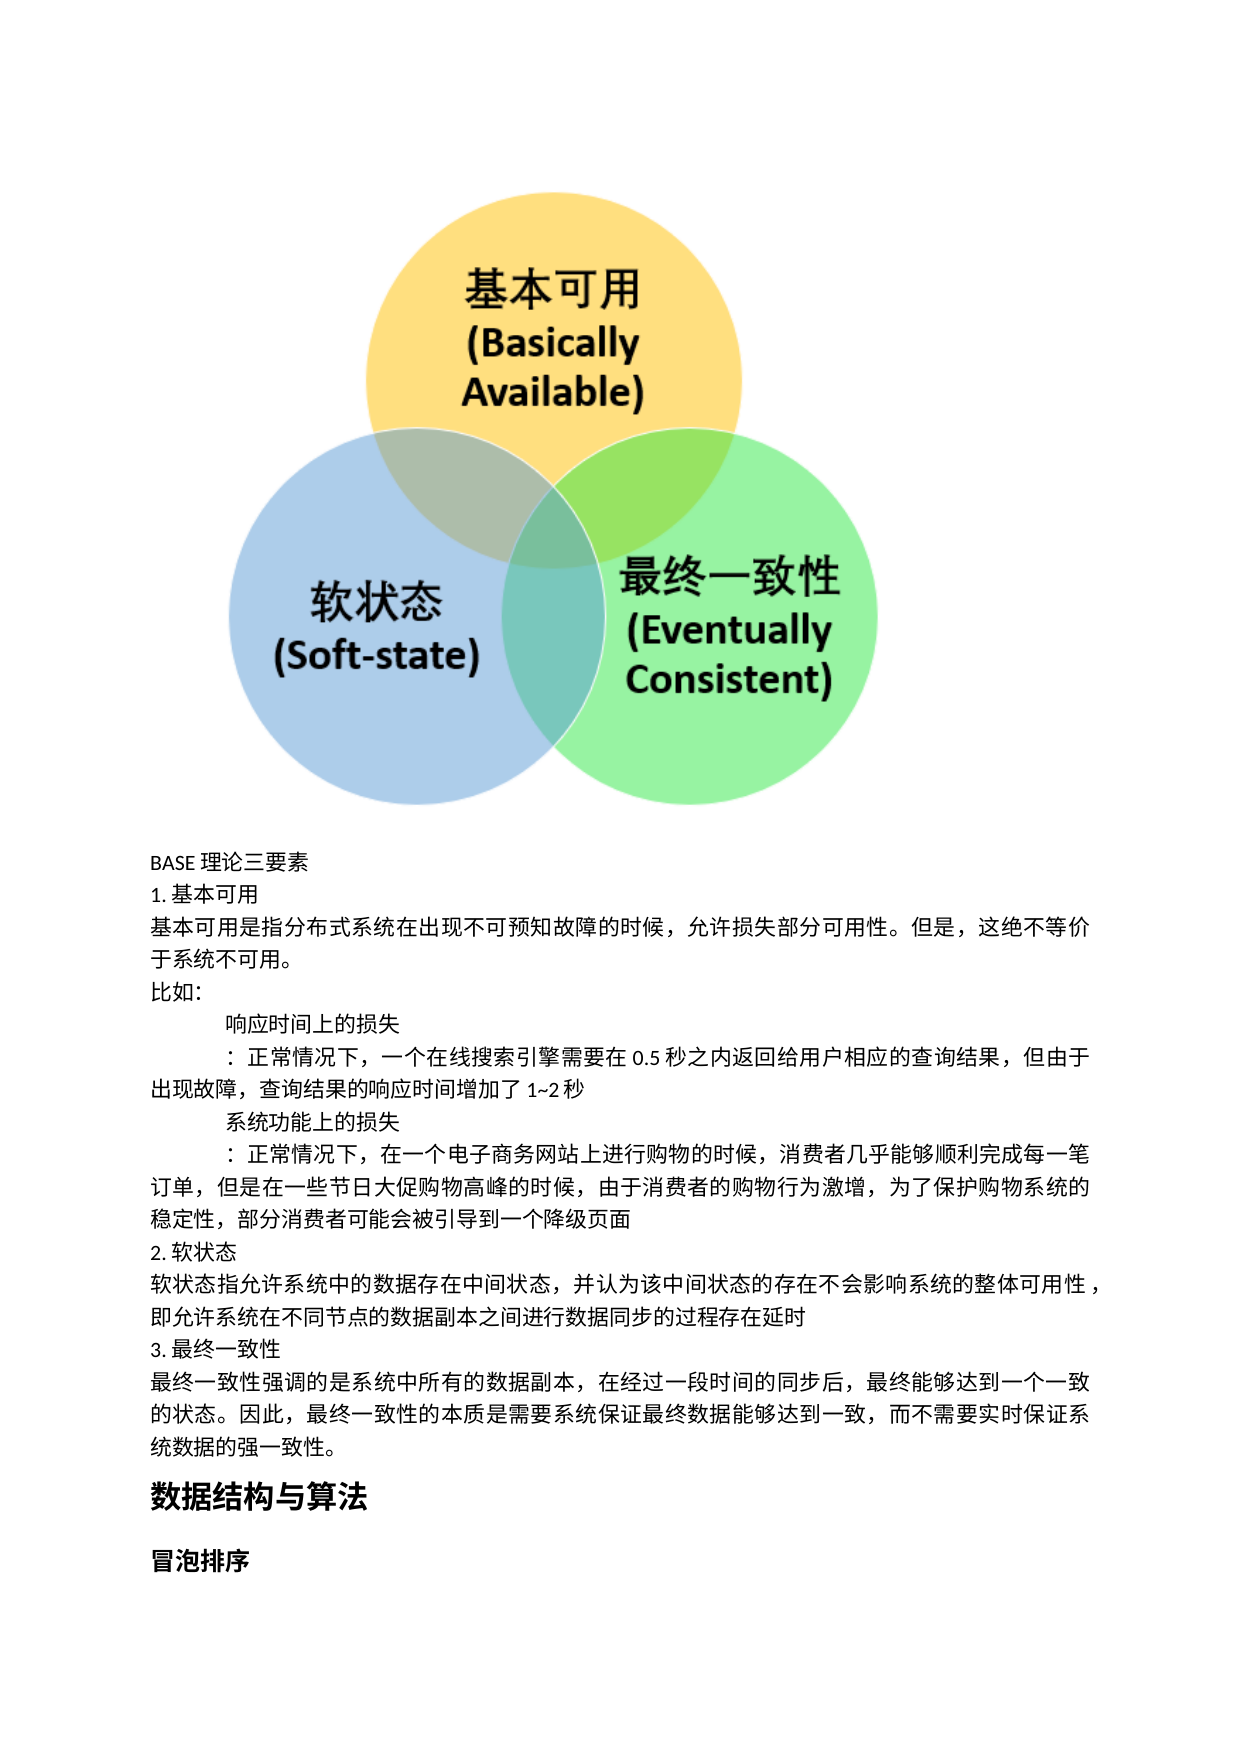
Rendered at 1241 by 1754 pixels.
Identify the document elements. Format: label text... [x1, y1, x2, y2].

text 最终一致性强调的是系统中所有的数据副本，在经过一段时间的同步后，最终能够达到一个一致的状态。因此，最终一致性的本质是需要系统保证最终数据能够达到一致，而不需要实时保证系统数据的强一致性。 [150, 1364, 1090, 1462]
text 基本可用是指分布式系统在出现不可预知故障的时候，允许损失部分可用性。但是，这绝不等价于系统不可用。 [150, 909, 1090, 974]
text 3. 最终一致性 [150, 1332, 1090, 1364]
text 冒泡排序 [150, 1527, 1090, 1592]
text 软状态指允许系统中的数据存在中间状态，并认为该中间状态的存在不会影响系统的整体可用性，即允许系统在不同节点的数据副本之间进行数据同步的过程存在延时 [150, 1267, 1090, 1332]
text 2. 软状态 [150, 1234, 1090, 1267]
list ：正常情况下，一个在线搜索引擎需要在0.5秒之内返回给用户相应的查询结果，但由于出现故障，查询结果的响应时间增加了1~2秒 [150, 1039, 1090, 1104]
list 响应时间上的损失 [150, 1007, 1090, 1039]
list 系统功能上的损失 [150, 1104, 1090, 1137]
text 1. 基本可用 [150, 877, 1090, 909]
picture [150, 177, 1014, 829]
list ：正常情况下，在一个电子商务网站上进行购物的时候，消费者几乎能够顺利完成每一笔订单，但是在一些节日大促购物高峰的时候，由于消费者的购物行为激增，为了保护购物系统的稳定性，部分消费者可能会被引导到一个降级页面 [150, 1137, 1090, 1234]
text BASE理论三要素 [150, 844, 1090, 877]
text 数据结构与算法 [150, 1462, 1090, 1527]
text 比如： [150, 974, 1090, 1007]
